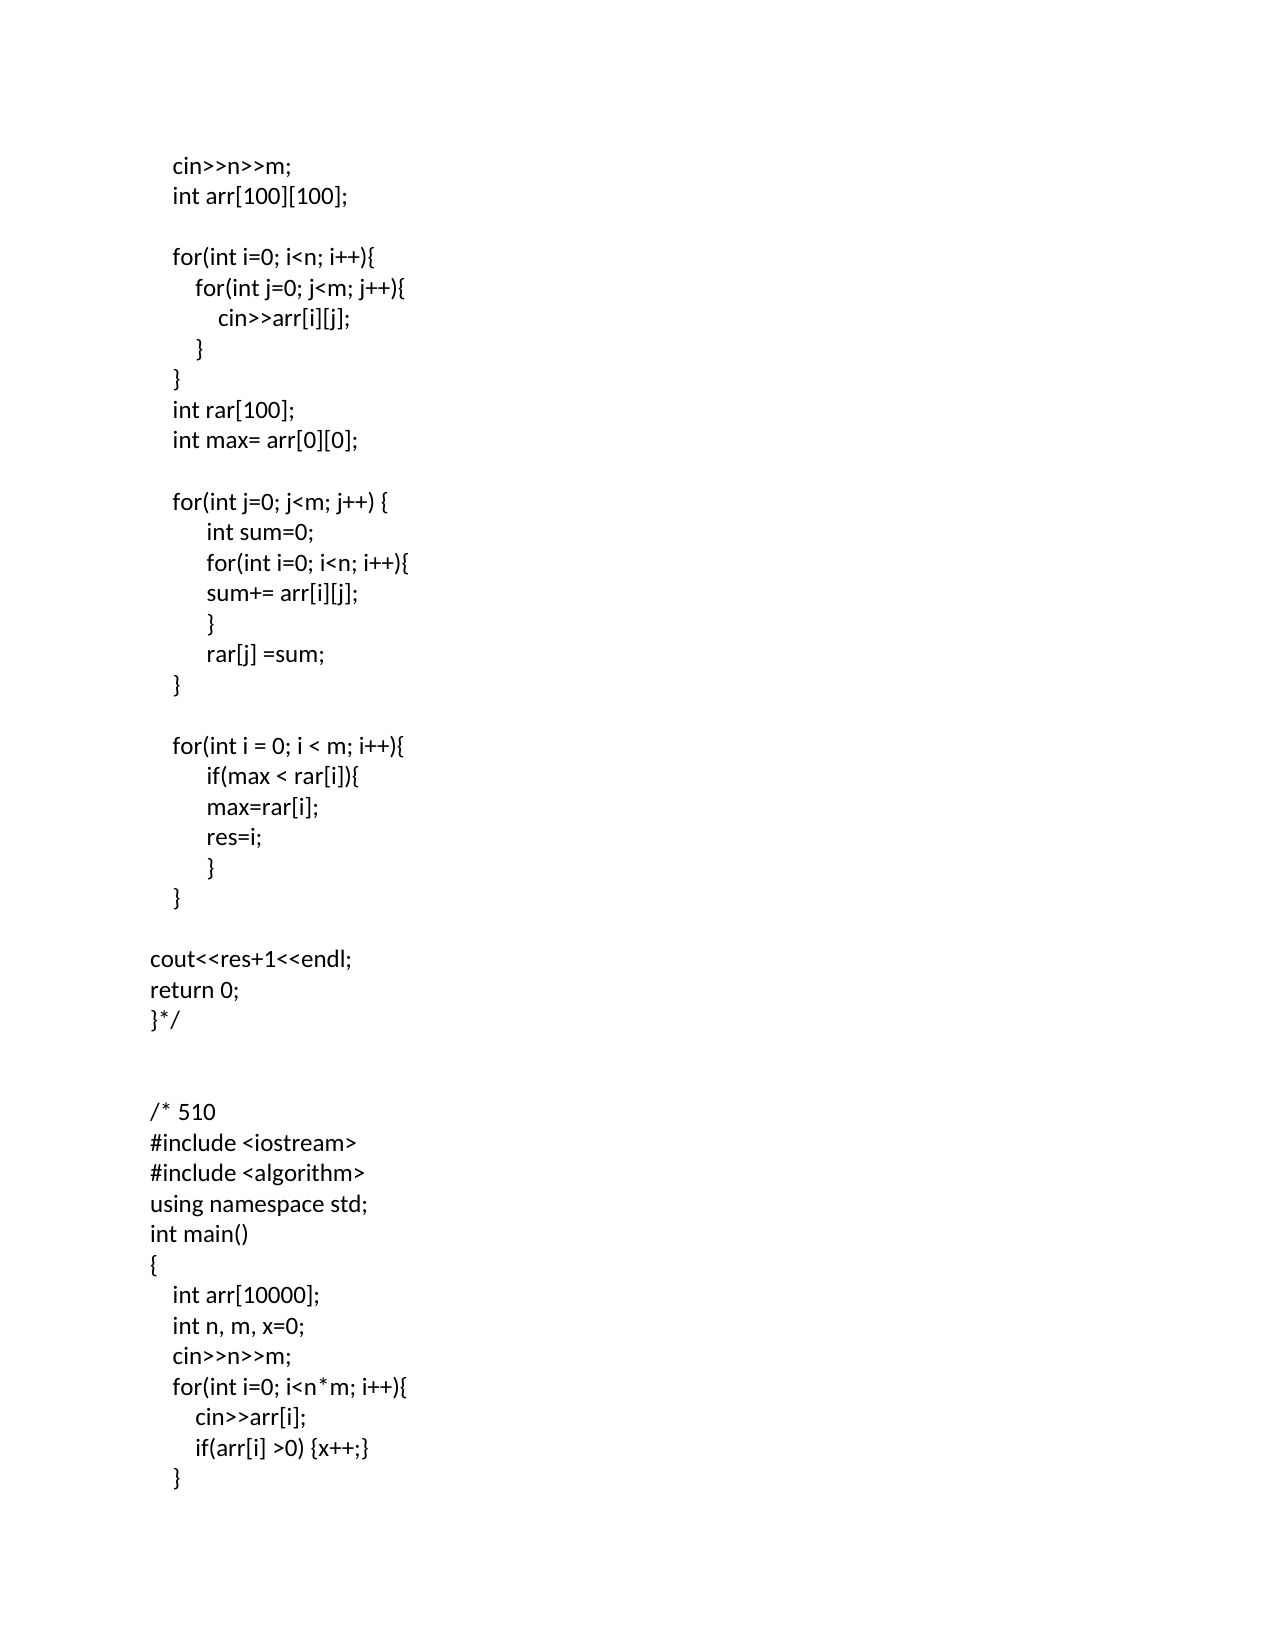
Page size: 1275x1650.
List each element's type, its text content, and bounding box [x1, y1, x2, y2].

text int rar[100]; [150, 394, 1125, 425]
text } [150, 852, 1125, 882]
text sum+= arr[i][j]; [150, 577, 1125, 608]
text #include <algorithm> [150, 1157, 1125, 1188]
text } [150, 608, 1125, 638]
text }*/ [150, 1004, 1125, 1035]
text using namespace std; [150, 1188, 1125, 1218]
text } [150, 333, 1125, 364]
text /* 510 [150, 1096, 1125, 1127]
text int sum=0; [150, 516, 1125, 547]
text cin>>n>>m; [150, 1340, 1125, 1371]
text if(max < rar[i]){ [150, 760, 1125, 791]
text for(int i=0; i<n*m; i++){ [150, 1371, 1125, 1401]
text int main() [150, 1218, 1125, 1249]
text for(int i = 0; i < m; i++){ [150, 730, 1125, 760]
text for(int j=0; j<m; j++) { [150, 486, 1125, 516]
text res=i; [150, 821, 1125, 852]
text cin>>arr[i][j]; [150, 303, 1125, 333]
text cin>>n>>m; [150, 150, 1125, 181]
text for(int i=0; i<n; i++){ [150, 547, 1125, 577]
text cout<<res+1<<endl; [150, 943, 1125, 974]
text if(arr[i] >0) {x++;} [150, 1432, 1125, 1462]
text { [150, 1249, 1125, 1279]
text } [150, 669, 1125, 699]
text } [150, 364, 1125, 394]
text #include <iostream> [150, 1127, 1125, 1157]
text int max= arr[0][0]; [150, 425, 1125, 455]
text int n, m, x=0; [150, 1310, 1125, 1340]
text cin>>arr[i]; [150, 1401, 1125, 1432]
text for(int i=0; i<n; i++){ [150, 242, 1125, 272]
text return 0; [150, 974, 1125, 1004]
text int arr[100][100]; [150, 181, 1125, 211]
text } [150, 1462, 1125, 1493]
text } [150, 882, 1125, 913]
text int arr[10000]; [150, 1279, 1125, 1310]
text rar[j] =sum; [150, 638, 1125, 669]
text for(int j=0; j<m; j++){ [150, 272, 1125, 303]
text max=rar[i]; [150, 791, 1125, 821]
